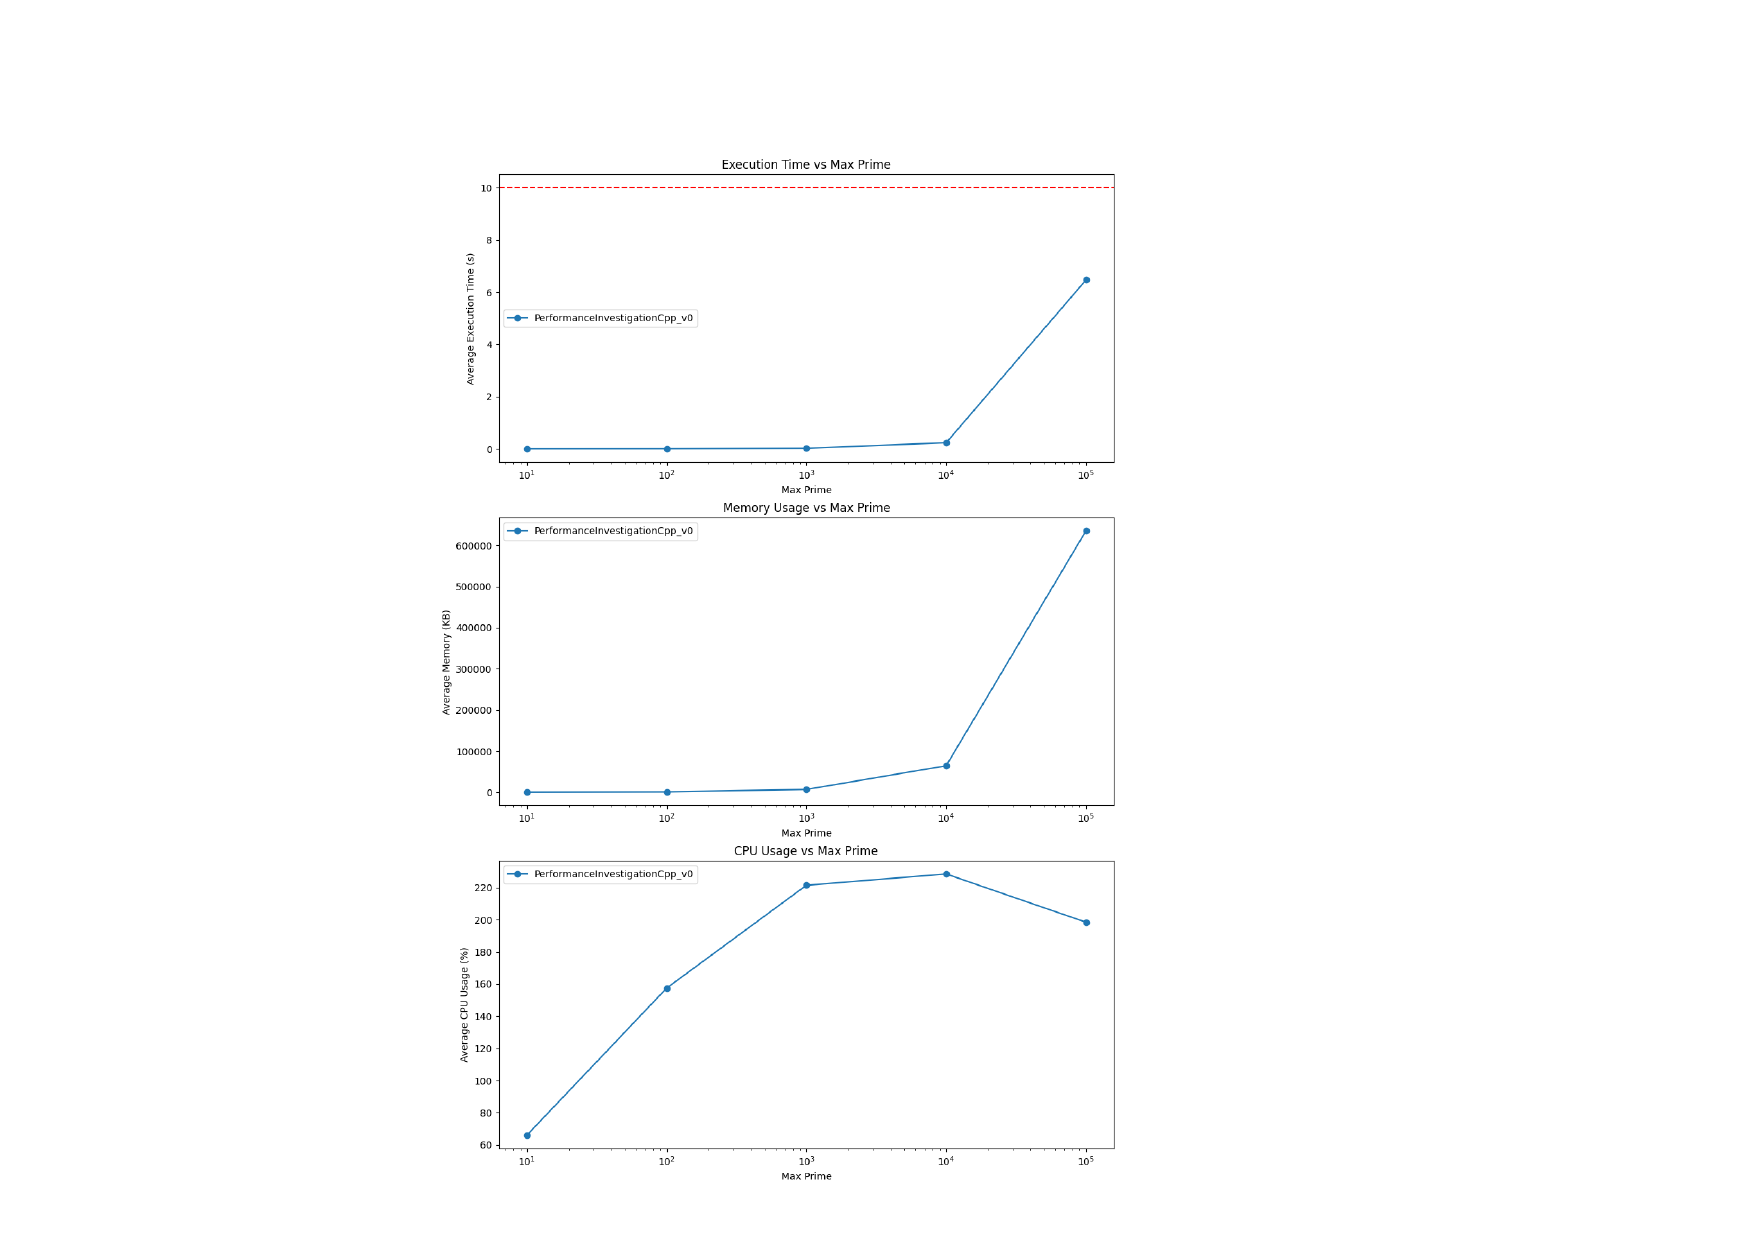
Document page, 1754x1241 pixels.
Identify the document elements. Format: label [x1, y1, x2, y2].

picture [431, 150, 1124, 1189]
